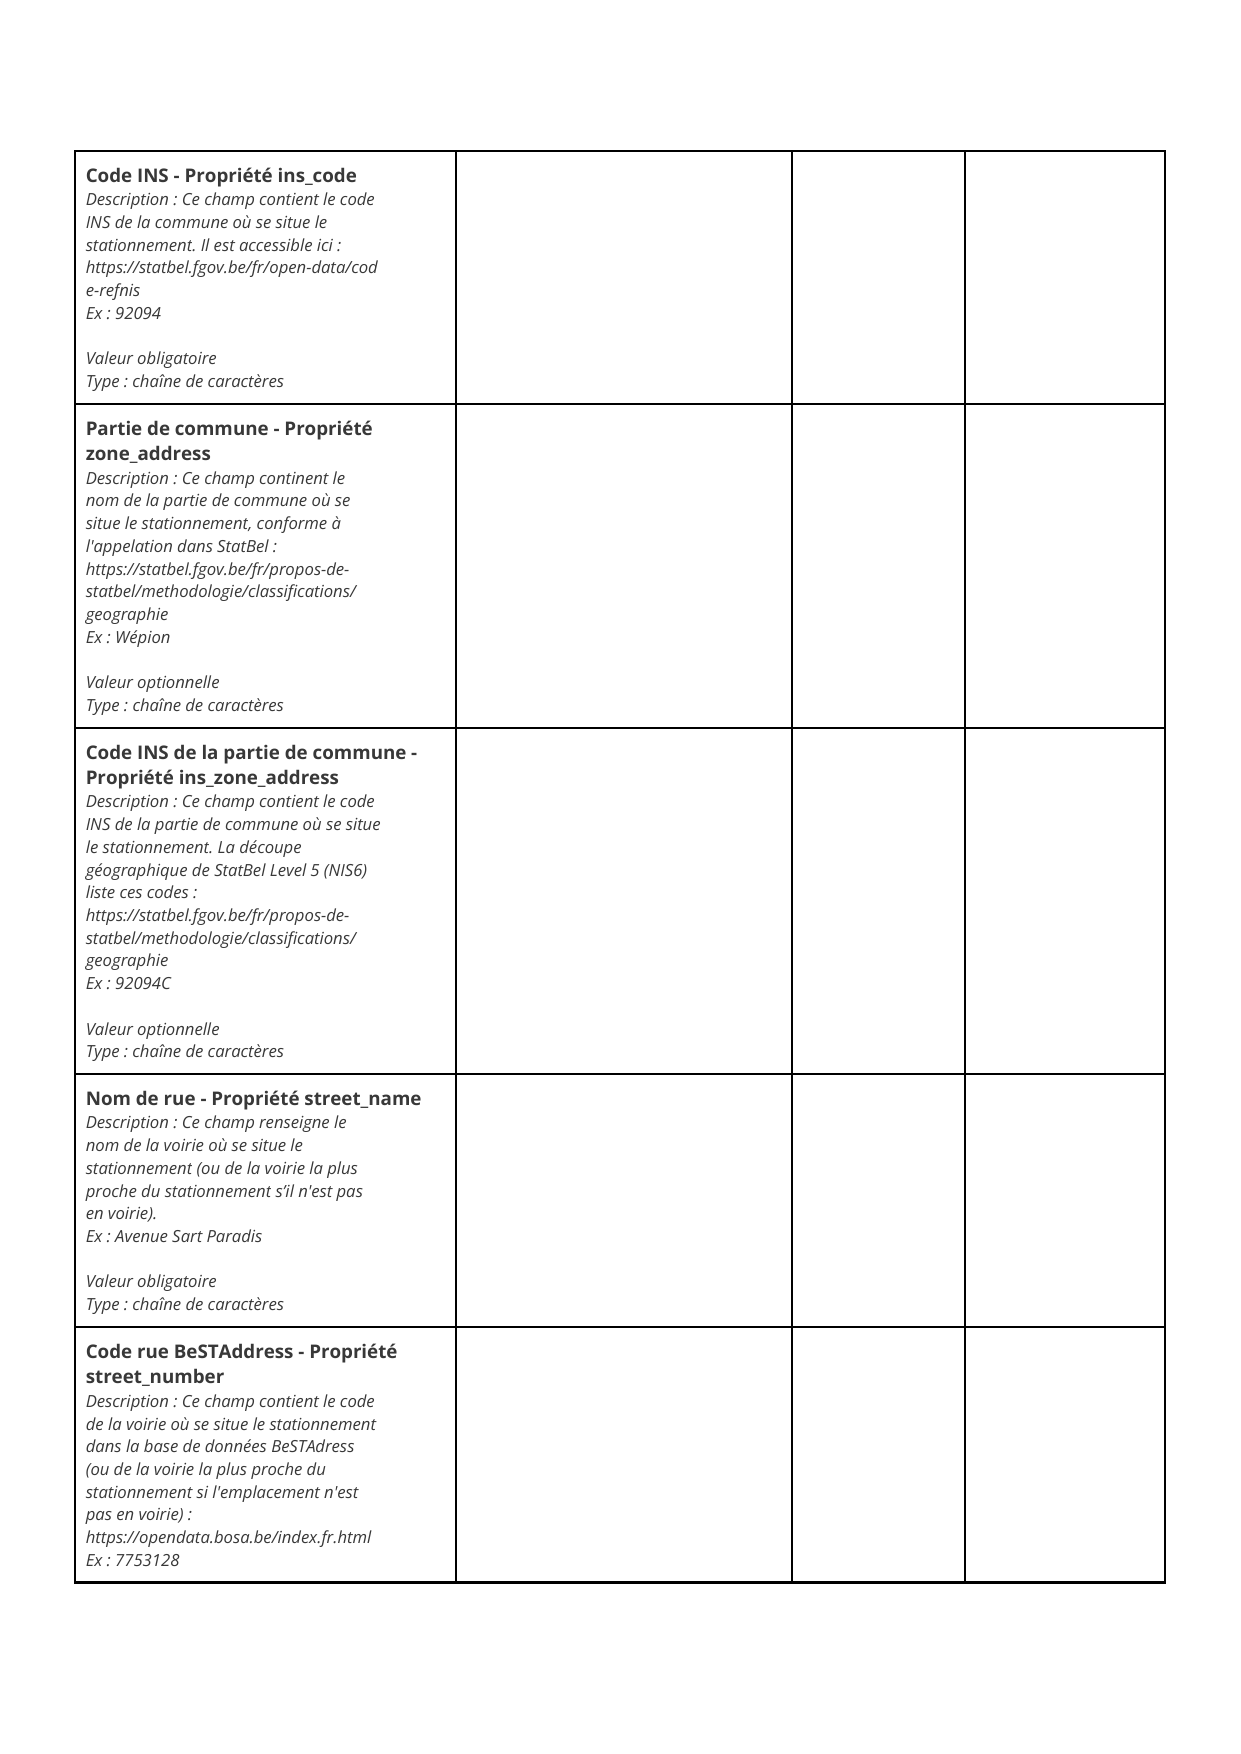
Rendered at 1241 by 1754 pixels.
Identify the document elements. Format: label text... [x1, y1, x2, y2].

table_cell Code INS de la partie de commune - Propriété ins_zone_address Description : Ce champ contient le code INS de la partie de commune où se situe le stationnement. La découpe géographique de StatBel Level 5 (NIS6) liste ces codes : https://statbel.fgov.be/fr/propos-de-statbel/methodologie/classifications/geographie Ex : 92094C Valeur optionnelle Type : chaîne de caractères [76, 729, 455, 1073]
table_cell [76, 1328, 455, 1581]
table_cell [966, 1075, 1164, 1326]
table_cell [793, 729, 964, 1073]
table_cell [793, 1075, 964, 1326]
table_cell [457, 1075, 791, 1326]
table_cell [966, 405, 1164, 727]
table_cell [457, 1328, 791, 1581]
table_cell [457, 405, 791, 727]
table_cell [457, 729, 791, 1073]
table_cell Code INS - Propriété ins_code Description : Ce champ contient le code INS de la commune où se situe le stationnement. Il est accessible ici : https://statbel.fgov.be/fr/open-data/code-refnis Ex : 92094 Valeur obligatoire Type : chaîne de caractères [76, 152, 455, 403]
table_cell [457, 152, 791, 403]
table_cell [966, 152, 1164, 403]
table_cell [966, 1328, 1164, 1581]
table_cell [966, 729, 1164, 1073]
table_cell Partie de commune - Propriété zone_address Description : Ce champ continent le nom de la partie de commune où se situe le stationnement, conforme à l'appelation dans StatBel : https://statbel.fgov.be/fr/propos-de-statbel/methodologie/classifications/geographie Ex : Wépion Valeur optionnelle Type : chaîne de caractères [76, 405, 455, 727]
table_cell [793, 152, 964, 403]
table_cell [793, 1328, 964, 1581]
table_cell [793, 405, 964, 727]
table_cell Nom de rue - Propriété street_name Description : Ce champ renseigne le nom de la voirie où se situe le stationnement (ou de la voirie la plus proche du stationnement s’il n'est pas en voirie). Ex : Avenue Sart Paradis Valeur obligatoire Type : chaîne de caractères [76, 1075, 455, 1326]
